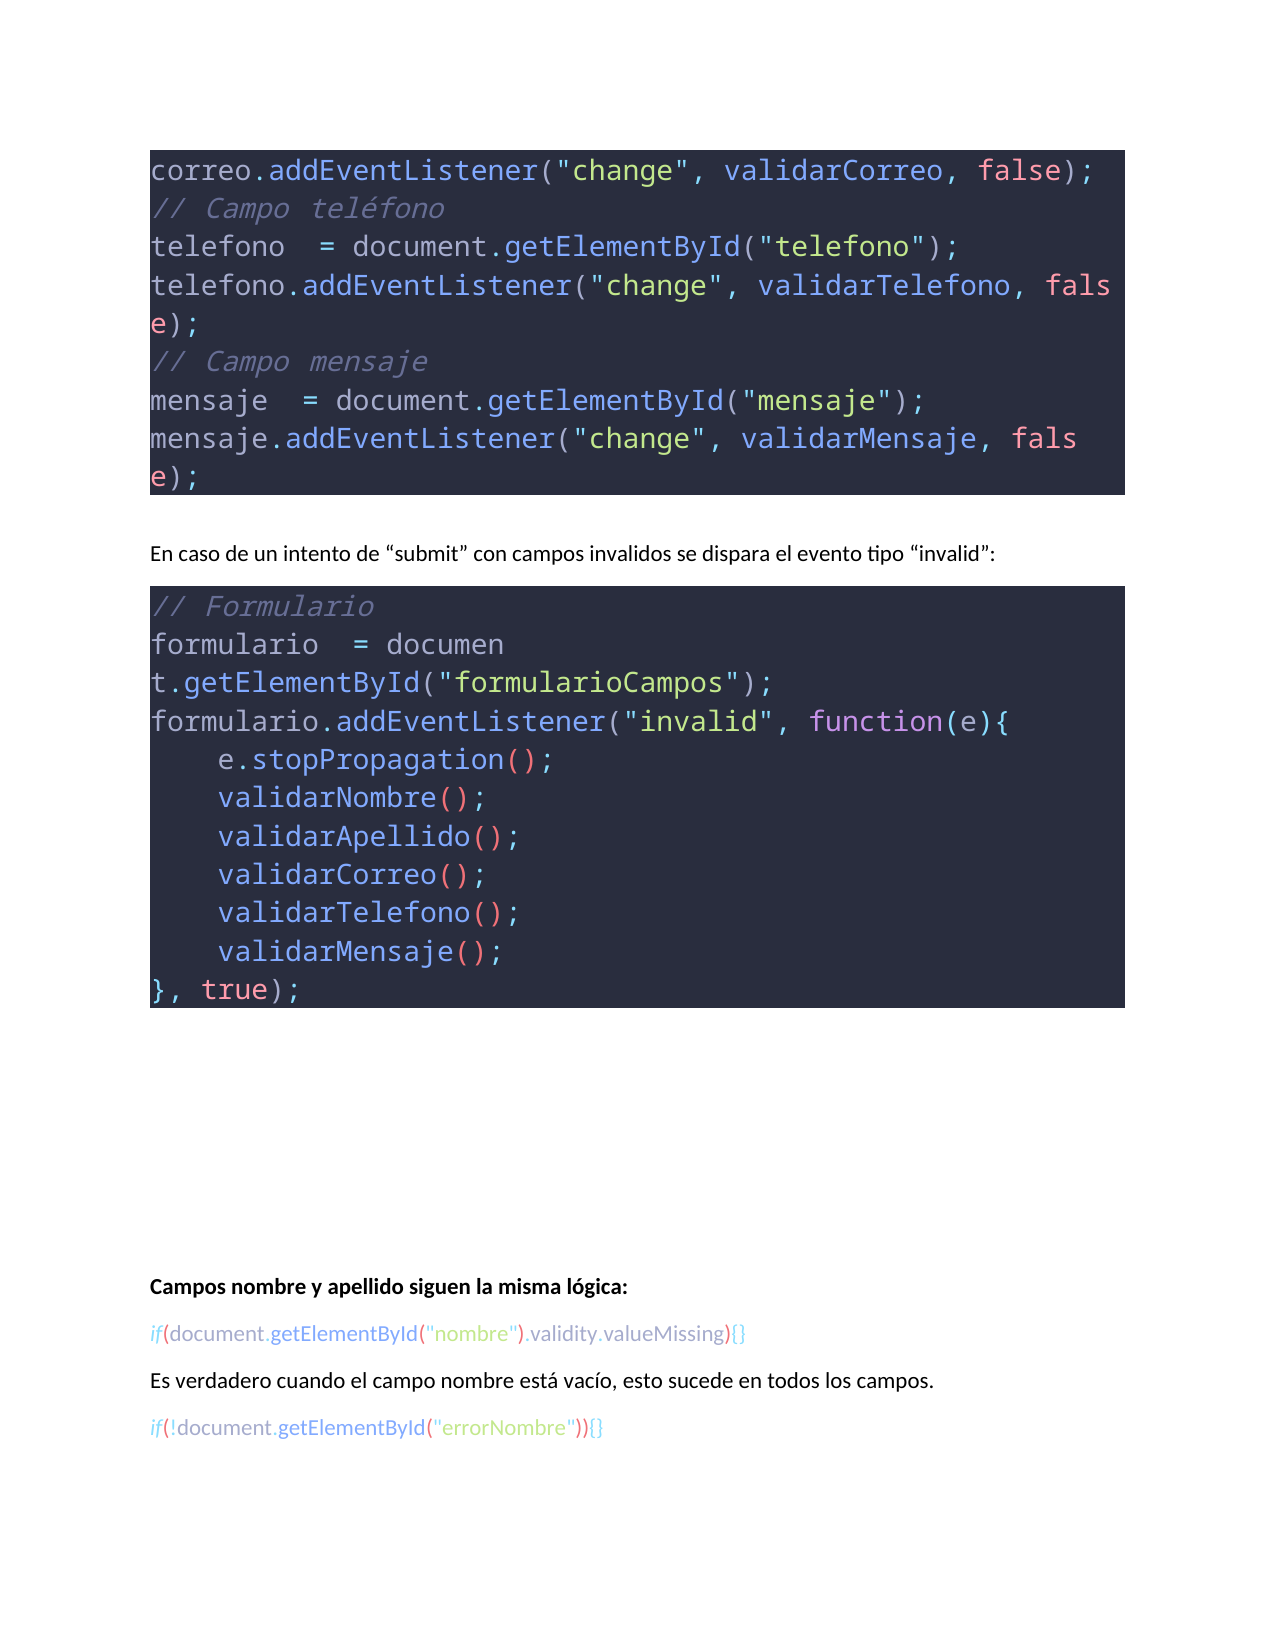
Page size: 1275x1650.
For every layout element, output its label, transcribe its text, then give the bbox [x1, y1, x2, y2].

text Es verdadero cuando el campo nombre está vacío, esto sucede en todos los campos. [150, 1366, 1125, 1394]
text formulario.addEventListener("invalid", function(e){ [150, 701, 1125, 739]
text }, true); [150, 969, 1125, 1008]
text // Campo mensaje [150, 342, 1125, 380]
text e.stopPropagation(); [150, 739, 1125, 778]
text validarCorreo(); [150, 854, 1125, 893]
text // Formulario [150, 586, 1125, 624]
text validarNombre(); [150, 778, 1125, 816]
text En caso de un intento de “submit” con campos invalidos se dispara el evento tipo “invalid”: [150, 539, 1125, 567]
text correo.addEventListener("change", validarCorreo, false); [150, 150, 1125, 188]
text mensaje.addEventListener("change", validarMensaje, false); [150, 418, 1125, 495]
text if(document.getElementById("nombre").validity.valueMissing){} [150, 1319, 1125, 1347]
text if(!document.getElementById("errorNombre")){} [150, 1413, 1125, 1441]
text validarTelefono(); [150, 893, 1125, 931]
text Campos nombre y apellido siguen la misma lógica: [150, 1272, 1125, 1300]
text validarMensaje(); [150, 931, 1125, 969]
text formulario = document.getElementById("formularioCampos"); [150, 624, 1125, 701]
text validarApellido(); [150, 816, 1125, 854]
text mensaje = document.getElementById("mensaje"); [150, 380, 1125, 418]
text telefono = document.getElementById("telefono"); [150, 227, 1125, 265]
text // Campo teléfono [150, 188, 1125, 227]
text telefono.addEventListener("change", validarTelefono, false); [150, 265, 1125, 342]
